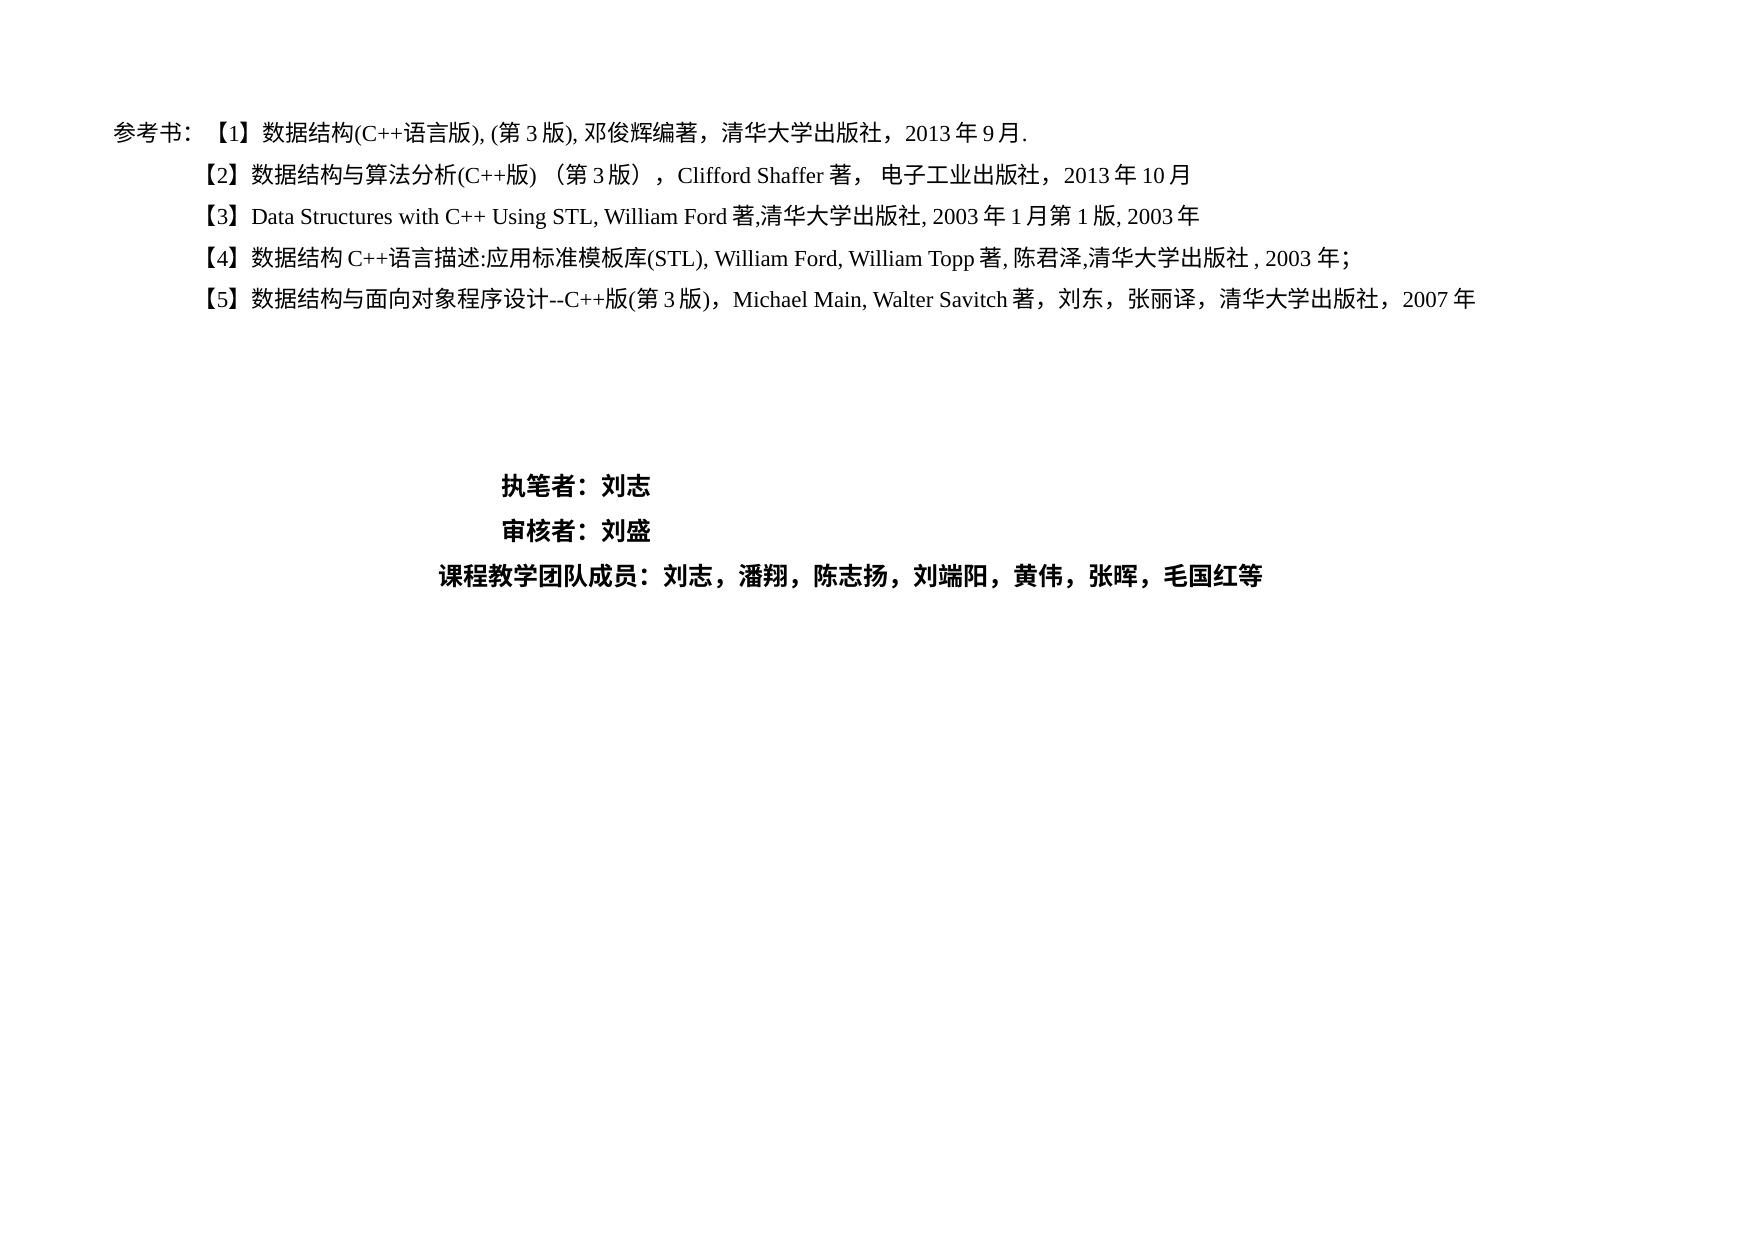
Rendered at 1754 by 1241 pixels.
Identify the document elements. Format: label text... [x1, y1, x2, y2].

text 课程教学团队成员：刘志，潘翔，陈志扬，刘端阳，黄伟，张晖，毛国红等 [113, 557, 1604, 593]
text 参考书：【1】数据结构(C++语言版), (第3版), 邓俊辉编著，清华大学出版社，2013年9月. [113, 115, 1604, 148]
text 【5】数据结构与面向对象程序设计--C++版(第3版)，Michael Main, Walter Savitch著，刘东，张丽译，清华大学出版社，2007 年 [113, 281, 1604, 314]
text 【2】数据结构与算法分析(C++版) （第3版），Clifford Shaffer 著， 电子工业出版社，2013年10月 [113, 157, 1604, 190]
text 【4】数据结构C++语言描述:应用标准模板库(STL), William Ford, William Topp著, 陈君泽,清华大学出版社 , 2003 年； [113, 239, 1604, 273]
text 审核者：刘盛 [113, 512, 1604, 548]
text 【3】Data Structures with C++ Using STL, William Ford著,清华大学出版社, 2003年1月第1版, 2003年 [113, 198, 1604, 231]
text 执笔者：刘志 [113, 466, 1604, 502]
